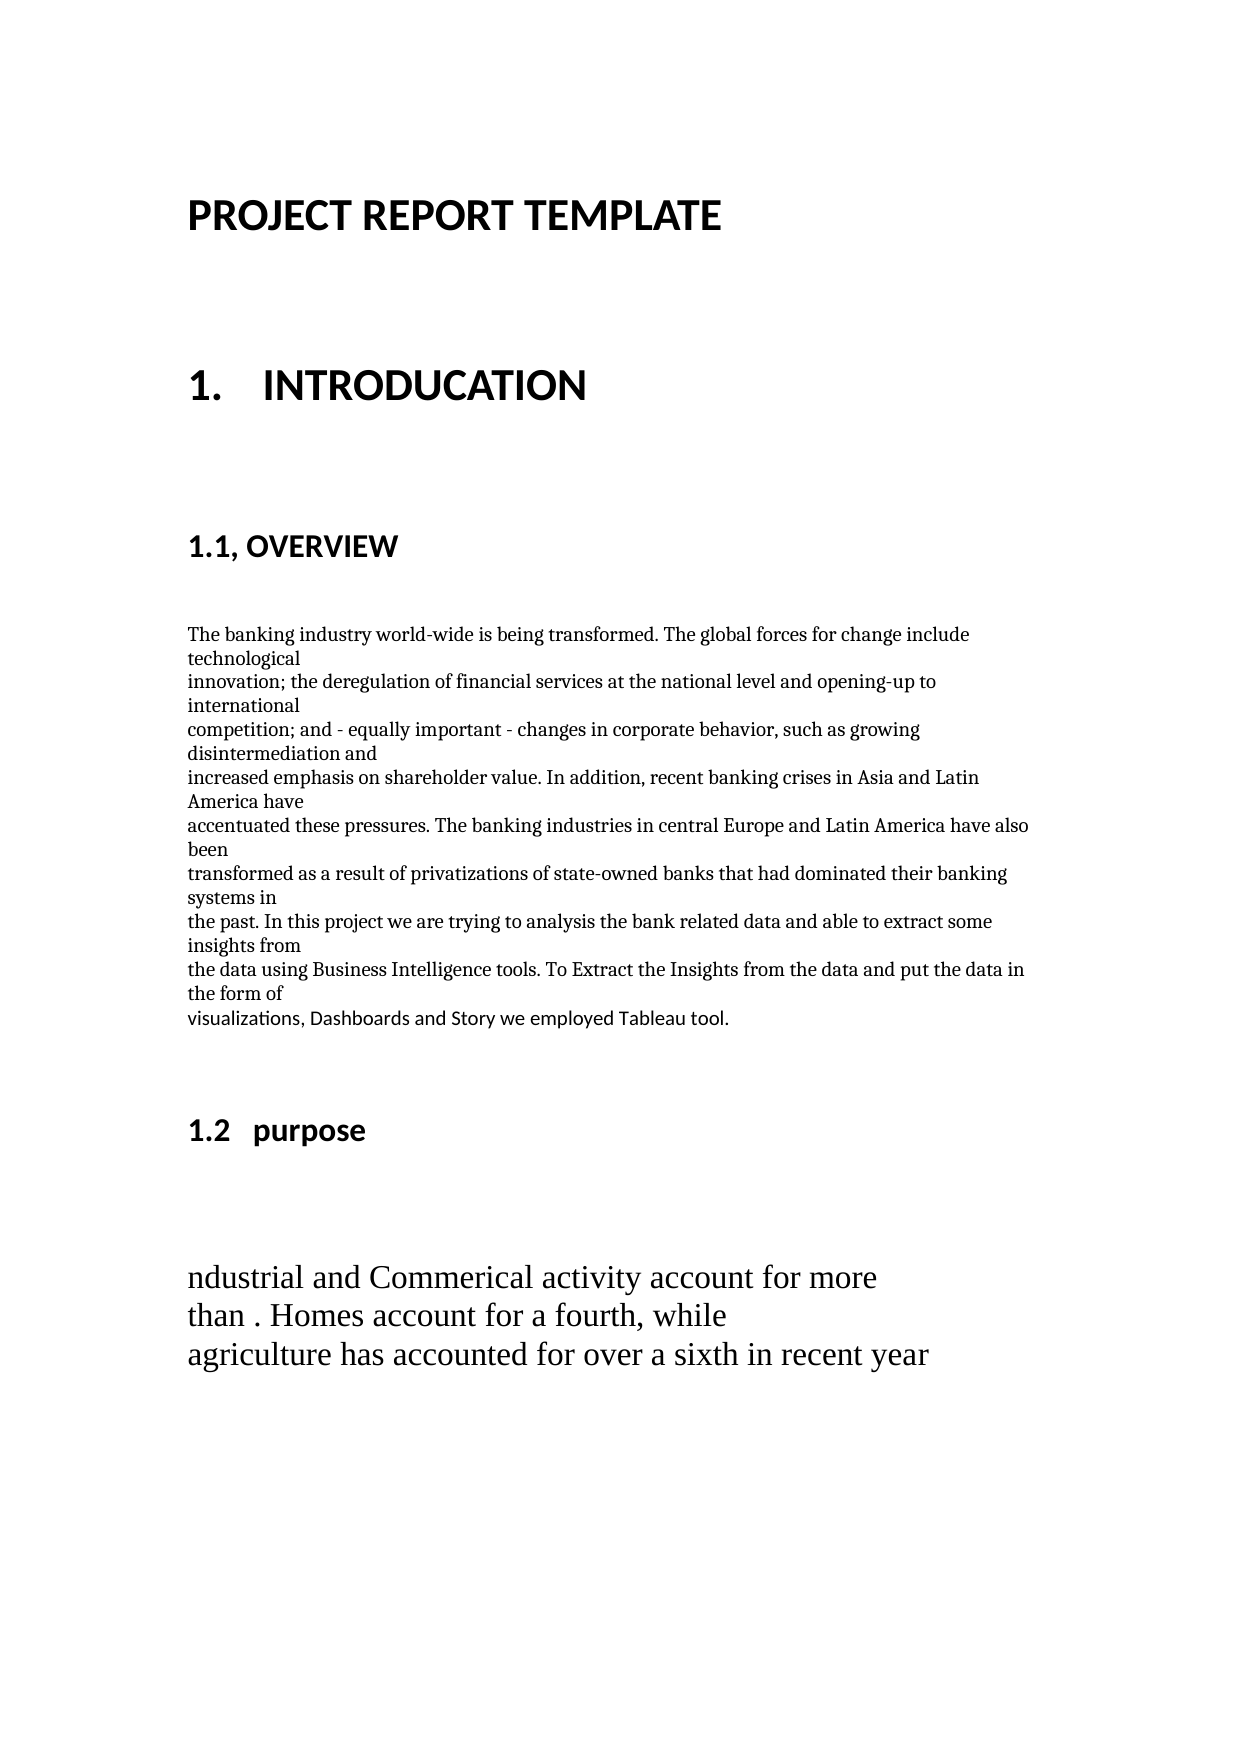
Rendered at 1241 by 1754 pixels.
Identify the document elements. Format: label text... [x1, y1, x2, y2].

subtitle INTRODUCATION [187, 356, 1053, 412]
text ndustrial and Commerical activity account for more [187, 1257, 1053, 1296]
text agriculture has accounted for over a sixth in recent year [187, 1334, 1053, 1372]
text The banking industry world-wide is being transformed. The global forces for change include technological [187, 622, 1053, 670]
text the past. In this project we are trying to analysis the bank related data and able to extract some insights from [187, 910, 1053, 958]
subtitle 1.1, OVERVIEW [187, 525, 1053, 566]
text than . Homes account for a fourth, while [187, 1296, 1053, 1334]
subtitle PROJECT REPORT TEMPLATE [187, 185, 1053, 241]
subtitle 1.2 purpose [187, 1109, 1053, 1150]
text visualizations, Dashboards and Story we employed Tableau tool. [187, 1006, 1053, 1031]
text innovation; the deregulation of financial services at the national level and opening-up to international [187, 670, 1053, 718]
text increased emphasis on shareholder value. In addition, recent banking crises in Asia and Latin America have [187, 766, 1053, 814]
text transformed as a result of privatizations of state-owned banks that had dominated their banking systems in [187, 862, 1053, 910]
text competition; and - equally important - changes in corporate behavior, such as growing disintermediation and [187, 718, 1053, 766]
text accentuated these pressures. The banking industries in central Europe and Latin America have also been [187, 814, 1053, 862]
text the data using Business Intelligence tools. To Extract the Insights from the data and put the data in the form of [187, 958, 1053, 1006]
